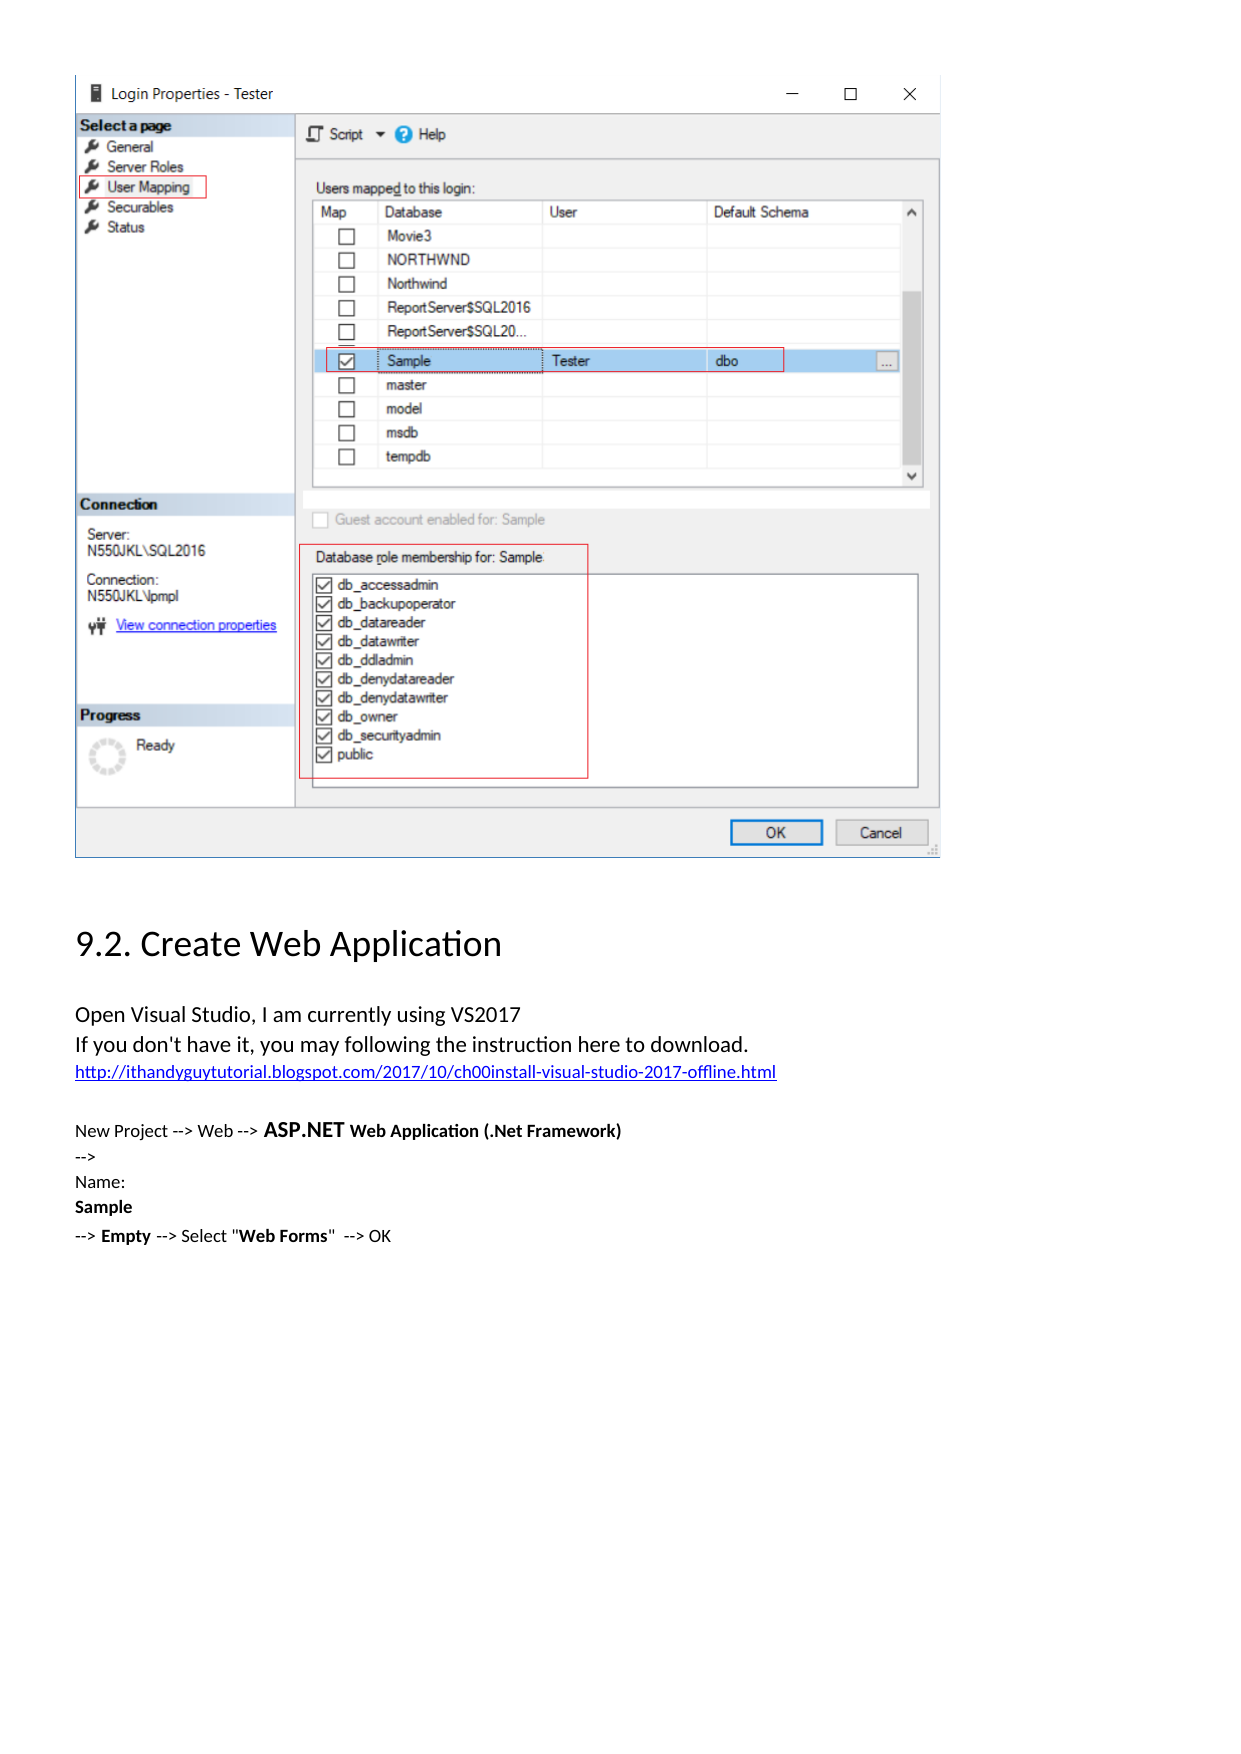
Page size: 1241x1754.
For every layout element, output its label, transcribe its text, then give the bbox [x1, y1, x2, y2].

text http://ithandyguytutorial.blogspot.com/2017/10/ch00install-visual-studio-2017-offline.html [75, 1061, 1165, 1083]
text If you don't have it, you may following the instruction here to download. [75, 1030, 1165, 1058]
text --> [75, 1146, 1165, 1168]
picture [75, 75, 941, 858]
text Sample [75, 1195, 1165, 1218]
text 9.2. Create Web Application [75, 920, 1165, 966]
text Name: [75, 1170, 1165, 1193]
text New Project --> Web --> ASP.NET Web Application (.Net Framework) [75, 1115, 1165, 1143]
text --> Empty --> Select "Web Forms" --> OK [75, 1220, 1165, 1248]
text Open Visual Studio, I am currently using VS2017 [75, 1000, 1165, 1028]
